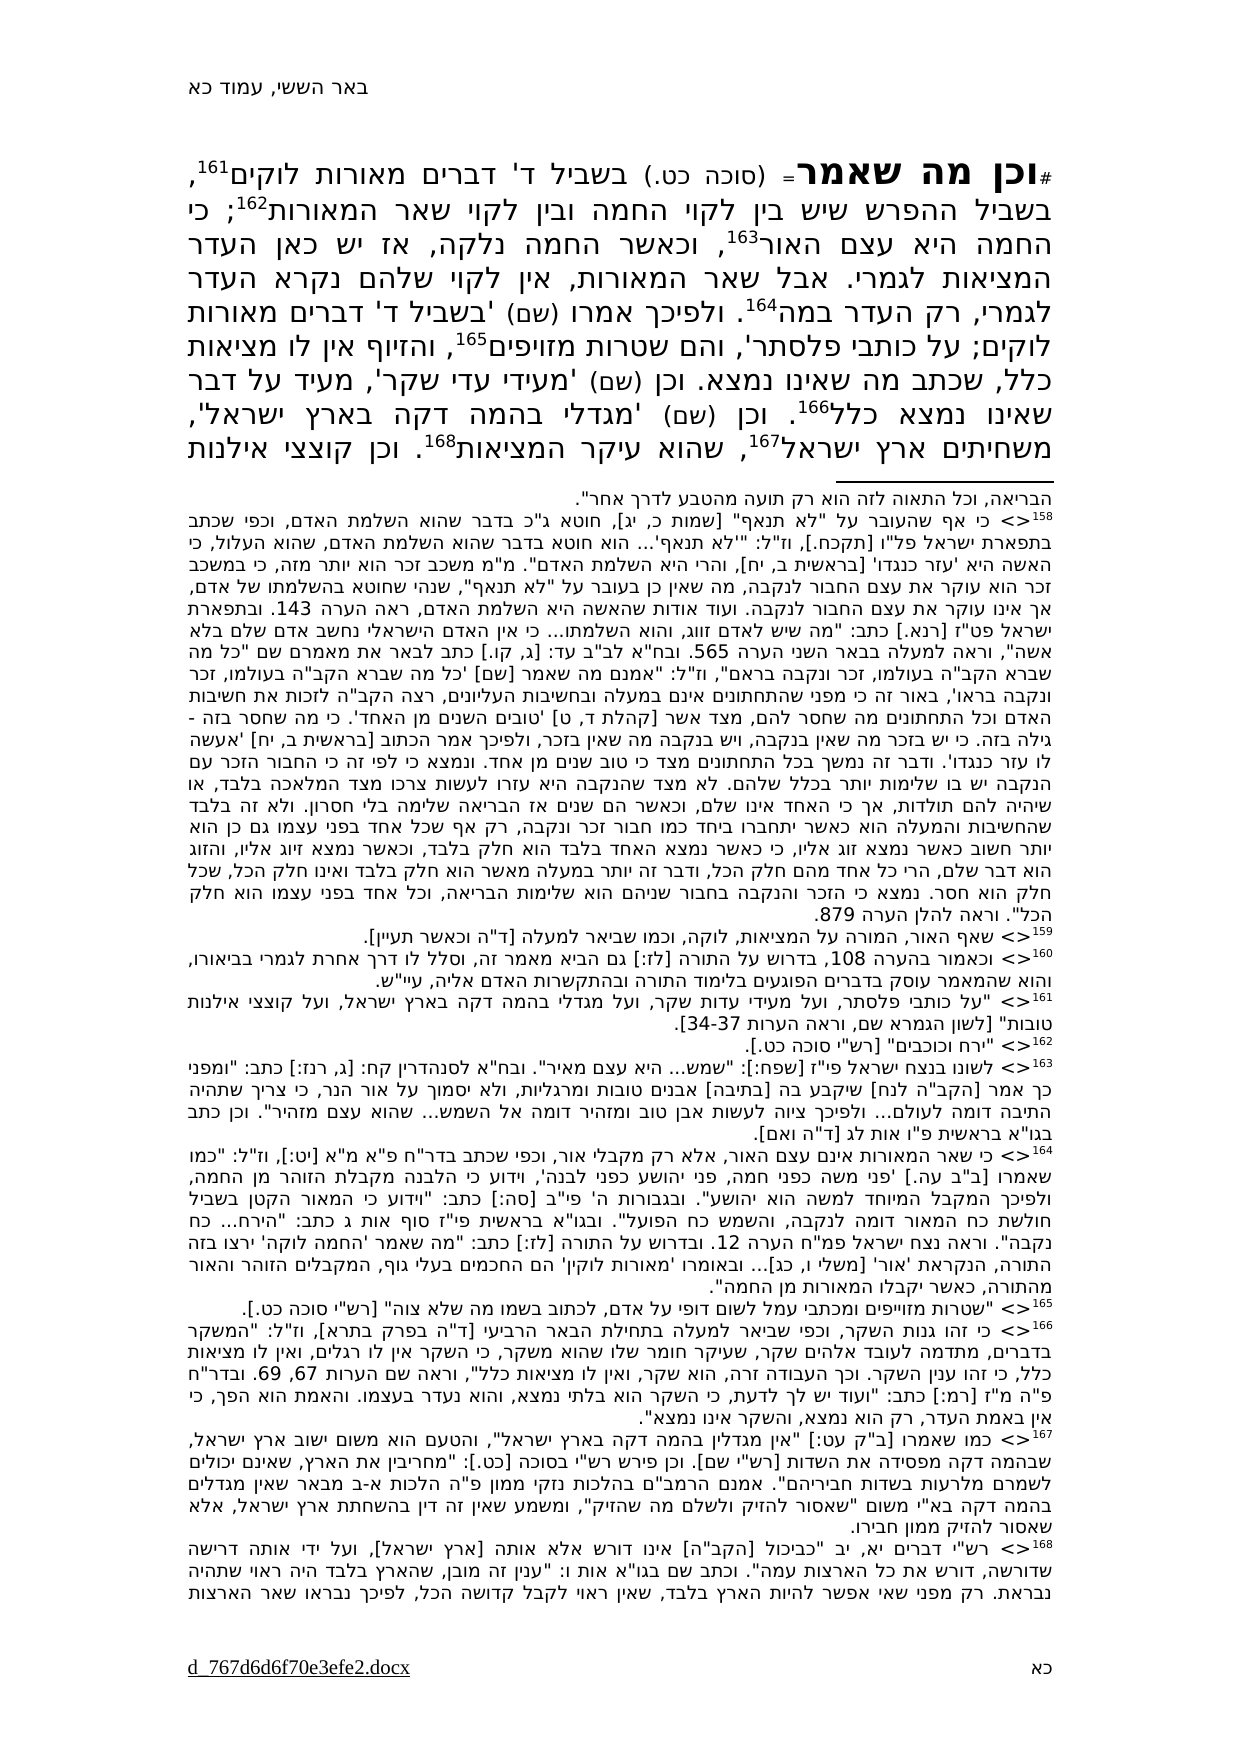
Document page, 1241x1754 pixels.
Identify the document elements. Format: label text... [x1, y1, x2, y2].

text #וכן מה שאמר= (סוכה כט.) בשביל ד' דברים מאורות לוקים, בשביל ההפרש שיש בין לקוי החמה ובין לקוי שאר המאורות; כי החמה היא עצם האור, וכאשר החמה נלקה, אז יש כאן העדר המציאות לגמרי. אבל שאר המאורות, אין לקוי שלהם נקרא העדר לגמרי, רק העדר במה. ולפיכך אמרו (שם) 'בשביל ד' דברים מאורות לוקים; על כותבי פלסתר', והם שטרות מזויפים, והזיוף אין לו מציאות כלל, שכתב מה שאינו נמצא. וכן (שם) 'מעידי עדי שקר', מעיד על דבר שאינו נמצא כלל. וכן (שם) 'מגדלי בהמה דקה בארץ ישראל', משחיתים ארץ ישראל, שהוא עיקר המציאות. וכן קוצצי אילנות טובות, משחיתים* הדבר שהוא המציאות*. הרי כל הדברים האלו הם העדר המציאות במה. רק כי הראשונים הם דברים שהם העדר גמור בתכלית, עד שאין עוד, כמו שאמרנו. ואלו הם העדר המציאות במה, ואין כל כך העדר. הרי כי הדברים האלו הם לפי החכמה מאוד משוערים, שידעו בחכמתם החטאים אשר הם מתיחסים אל העדר אשר הוא שייך בתחתונים, ולפי מדריגתם היה האור. ואין להאריך בדברים אלו כאן, שאין כאן מקומן. [187, 150, 1053, 465]
